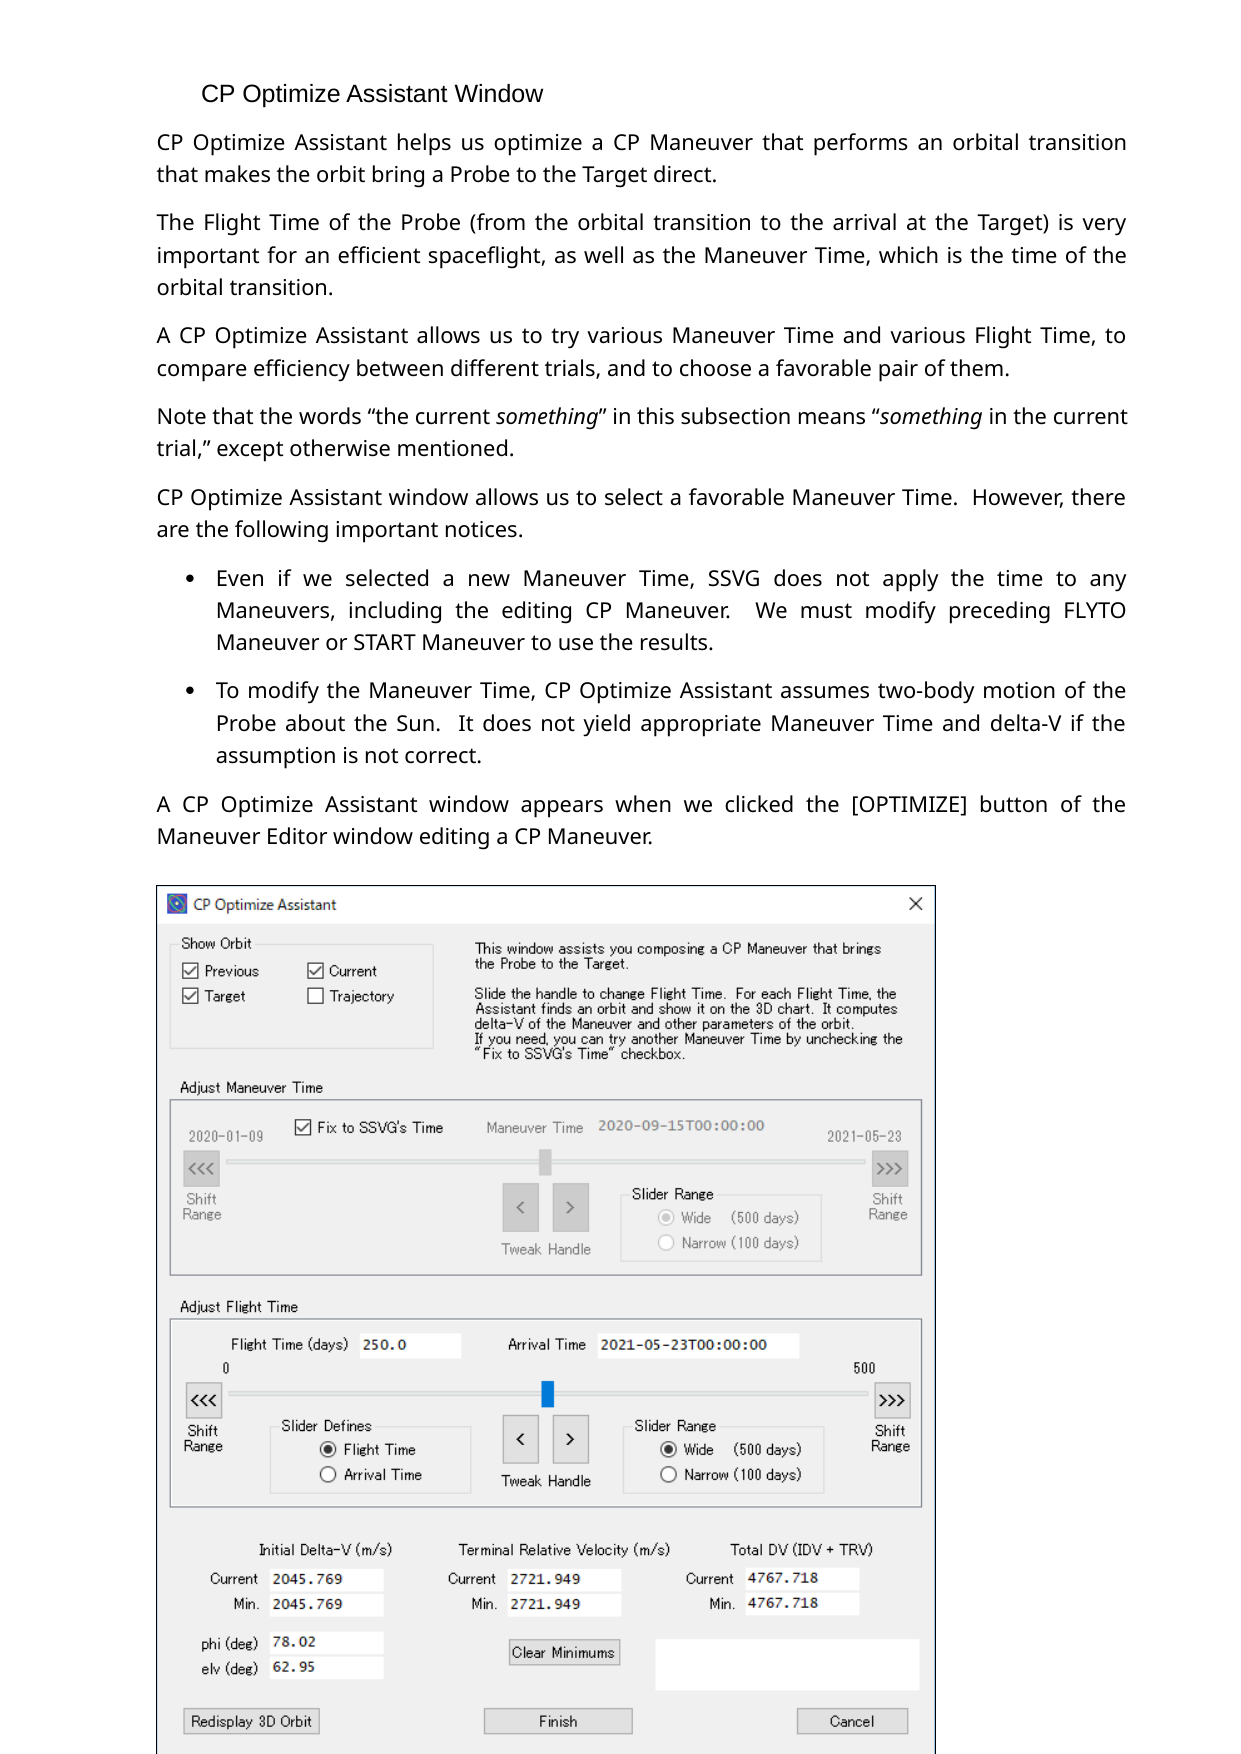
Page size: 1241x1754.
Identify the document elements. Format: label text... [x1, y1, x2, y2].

text CP Optimize Assistant window allows us to select a favorable Maneuver Time. However, there are the following important notices. [156, 481, 1128, 545]
text A CP Optimize Assistant allows us to try various Maneuver Time and various Flight Time, to compare efficiency between different trials, and to choose a favorable pair of them. [156, 319, 1128, 384]
subtitle CP Optimize Assistant Window [201, 77, 1128, 109]
list Even if we selected a new Maneuver Time, SSVG does not apply the time to any Maneuvers, including the editing CP Maneuver. We must modify preceding FLYTO Maneuver or START Maneuver to use the results. [186, 561, 1128, 658]
text Note that the words “the current something” in this subsection means “something in the current trial,” except otherwise mentioned. [156, 400, 1128, 464]
text CP Optimize Assistant helps us optimize a CP Maneuver that performs an orbital transition that makes the orbit bring a Probe to the Target direct. [156, 125, 1128, 190]
picture [157, 886, 935, 1754]
text A CP Optimize Assistant window appears when we clicked the [OPTIMIZE] button of the Maneuver Editor window editing a CP Maneuver. [156, 787, 1128, 852]
list To modify the Maneuver Time, CP Optimize Assistant assumes two-body motion of the Probe about the Sun. It does not yield appropriate Maneuver Time and delta-V if the assumption is not correct. [186, 674, 1128, 771]
text The Flight Time of the Probe (from the orbital transition to the arrival at the Target) is very important for an efficient spaceflight, as well as the Maneuver Time, which is the time of the orbital transition. [156, 206, 1128, 303]
